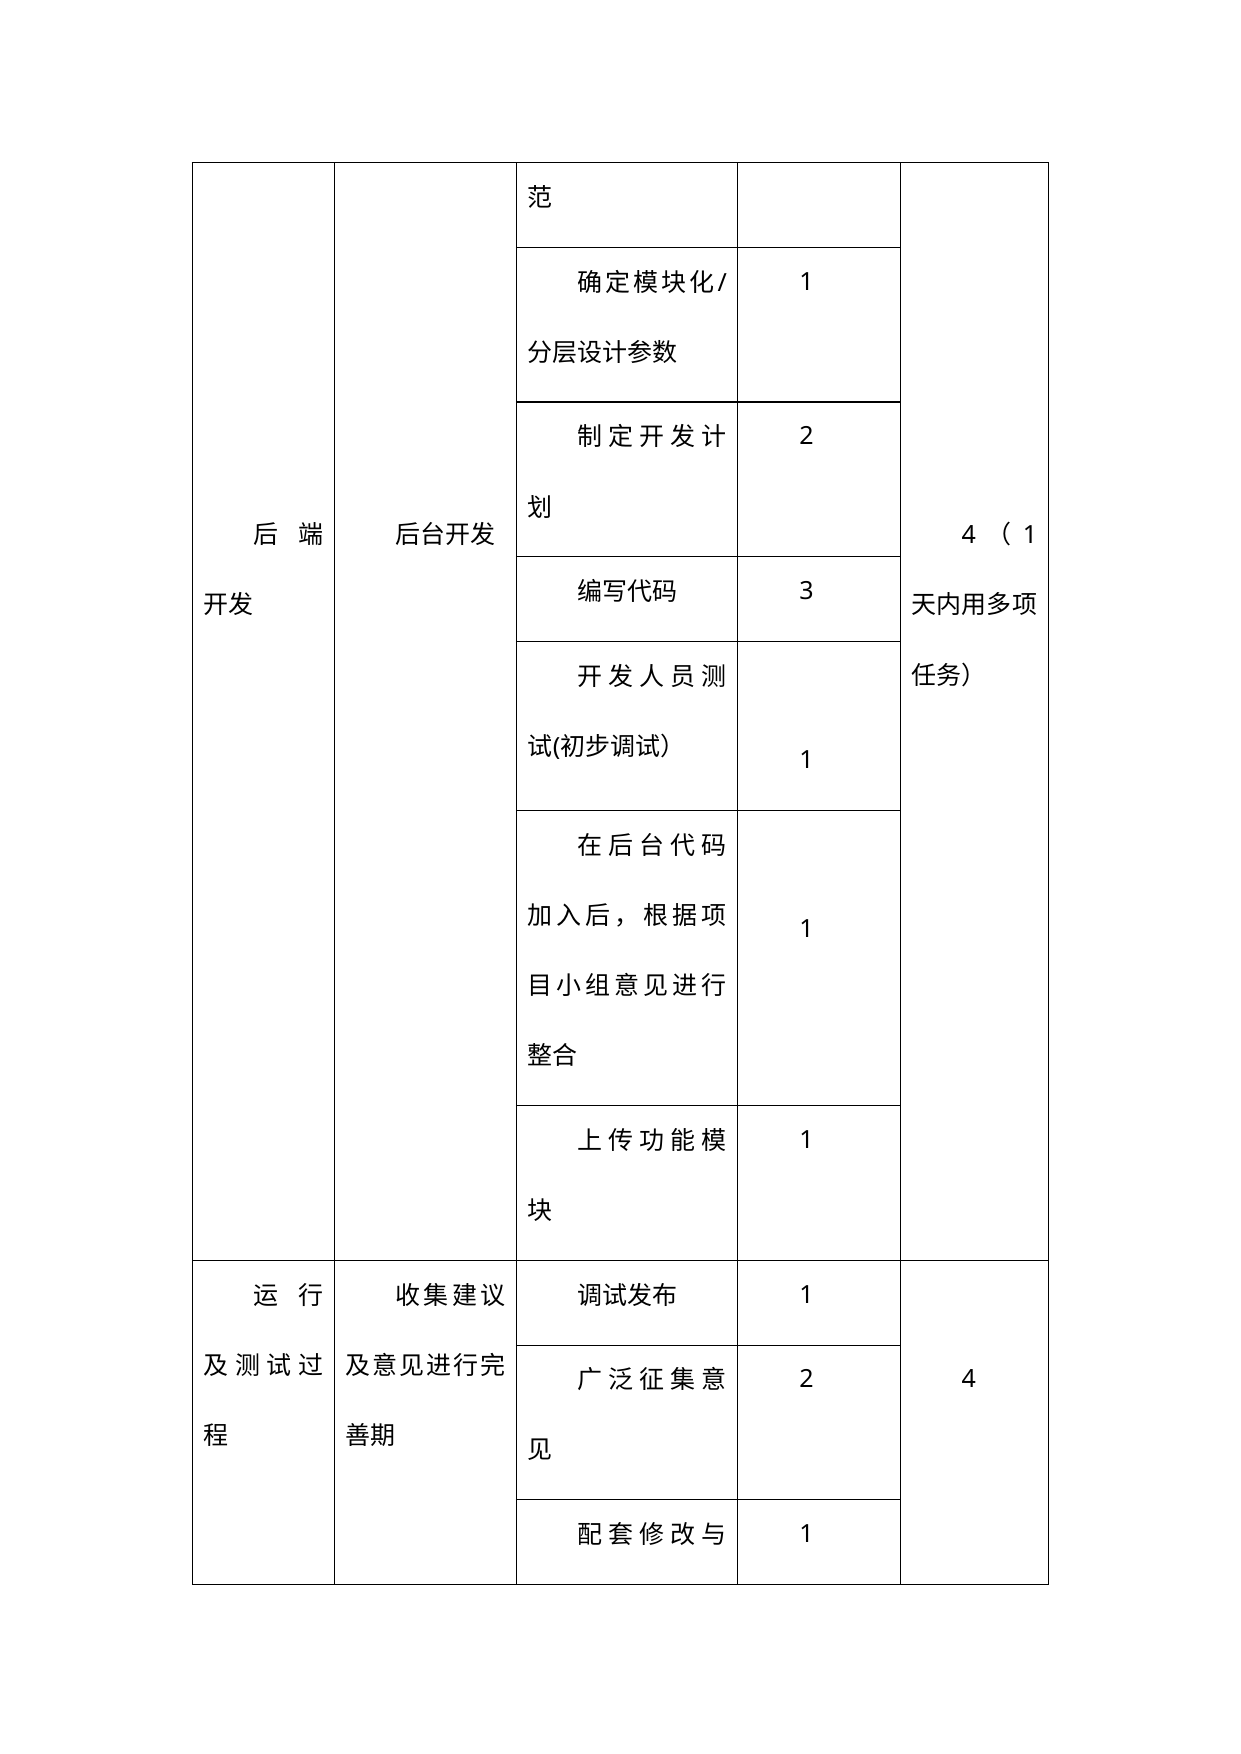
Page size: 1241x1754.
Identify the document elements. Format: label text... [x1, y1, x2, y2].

table_cell 制定开发计划 [517, 403, 737, 556]
table_cell 1 [738, 248, 900, 401]
table_cell 2 [738, 403, 900, 556]
table_cell 4 [901, 1261, 1048, 1584]
table_cell 1 [738, 1500, 900, 1584]
table_cell 后台开发 [335, 163, 516, 1260]
table_cell 运行及测试过程 [193, 1261, 334, 1584]
table_cell 3 [738, 557, 900, 641]
table_cell 开发人员测试(初步调试） [517, 642, 737, 810]
table_cell 配套修改与更新 [517, 1500, 737, 1584]
table_cell 确定模块化/分层设计参数 [517, 248, 737, 401]
table_cell 在后台代码加入后，根据项目小组意见进行整合 [517, 811, 737, 1105]
table_cell 1 [738, 811, 900, 1105]
table_cell 调试发布 [517, 1261, 737, 1344]
table_cell 审阅功能规范 [517, 163, 737, 247]
table_cell 2 [738, 1346, 900, 1499]
table_cell 1 [738, 163, 900, 247]
table_cell 1 [738, 1261, 900, 1344]
table_cell 编写代码 [517, 557, 737, 641]
table_cell 1 [738, 1106, 900, 1260]
table_cell 上传功能模块 [517, 1106, 737, 1260]
table_cell 广泛征集意见 [517, 1346, 737, 1499]
table_cell 1 [738, 642, 900, 810]
table_cell 后端开发 [193, 163, 334, 1260]
table_cell 收集建议及意见进行完善期 [335, 1261, 516, 1584]
table_cell 4（1天内用多项任务） [901, 163, 1048, 1260]
